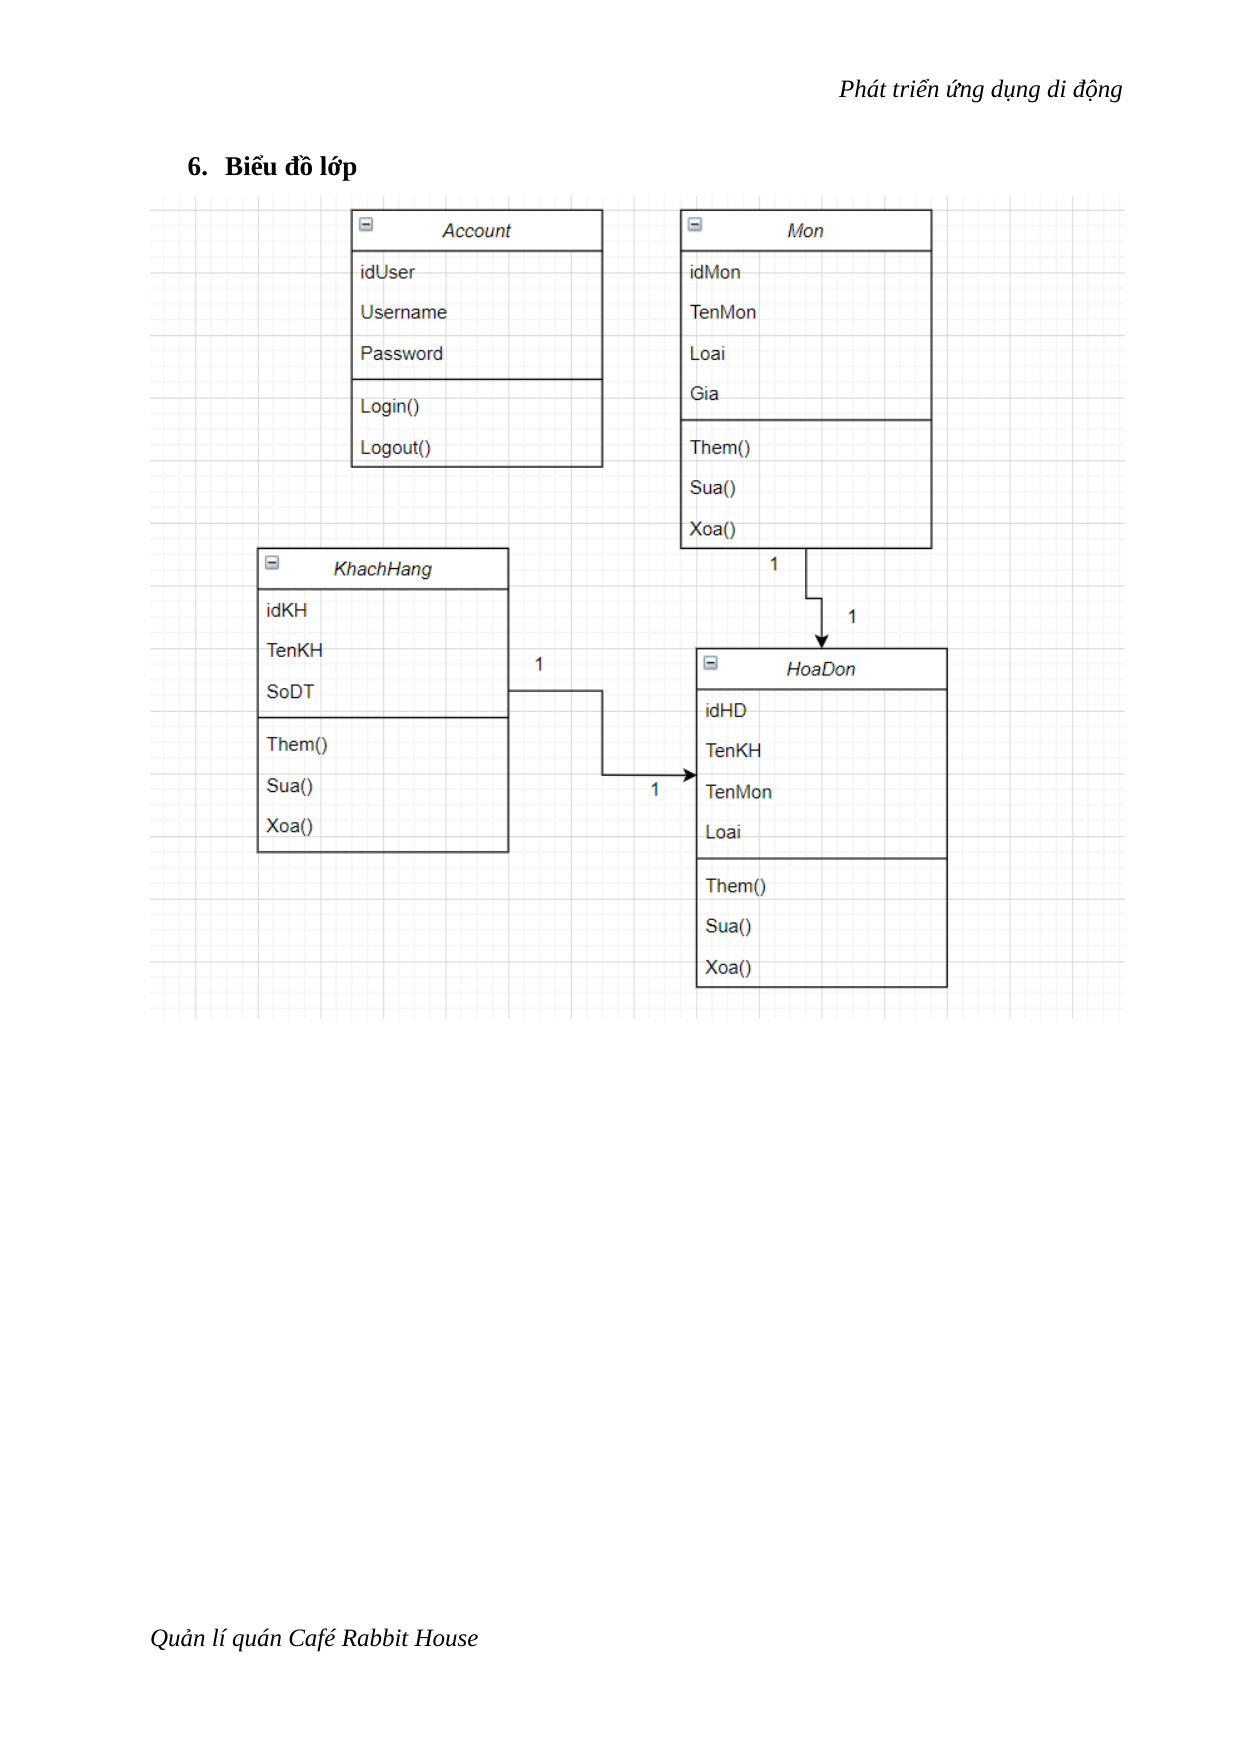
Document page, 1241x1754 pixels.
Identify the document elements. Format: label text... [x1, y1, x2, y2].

list Biểu đồ lớp [187, 150, 1090, 181]
picture [150, 196, 1125, 1019]
